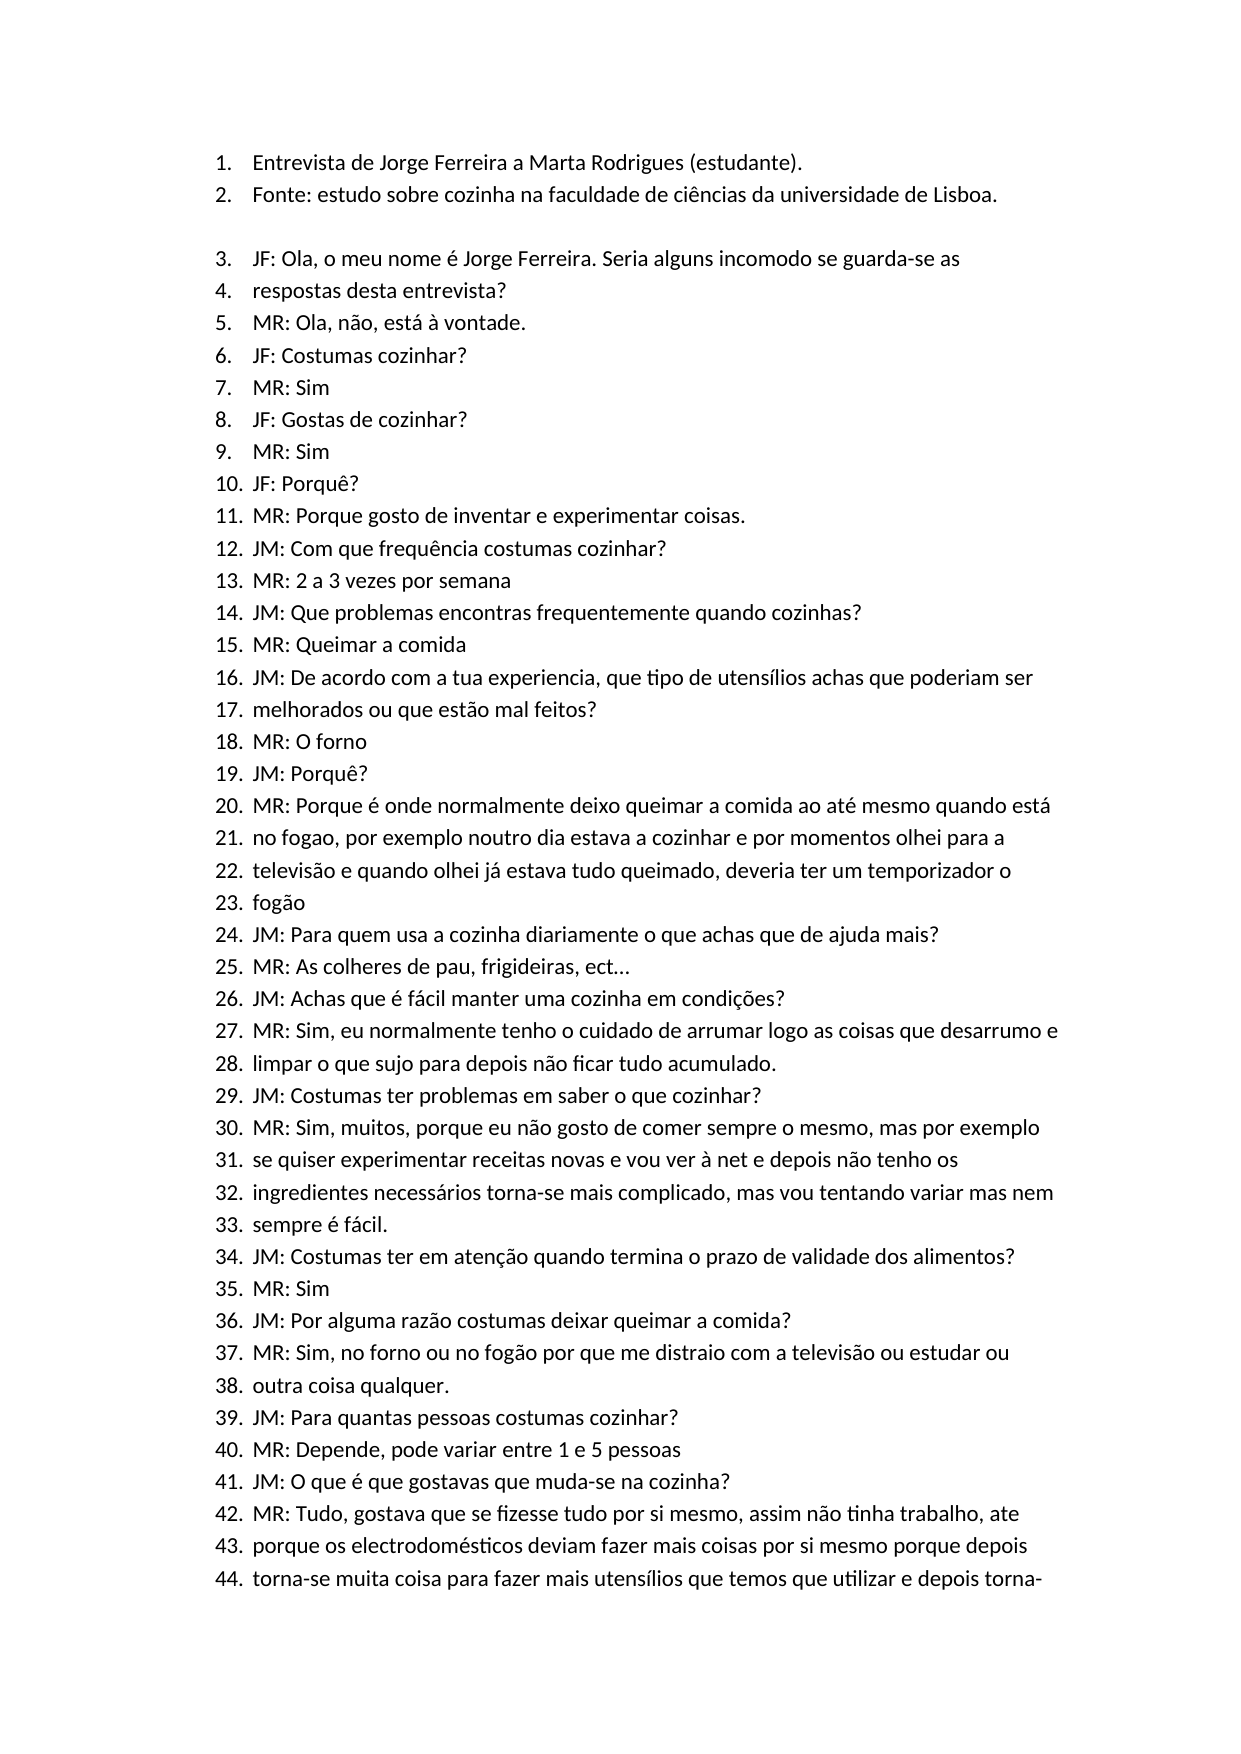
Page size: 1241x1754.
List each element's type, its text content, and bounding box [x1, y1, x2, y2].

list no fogao, por exemplo noutro dia estava a cozinhar e por momentos olhei para a [215, 823, 1063, 852]
list MR: Sim [215, 1274, 1063, 1302]
list torna-se muita coisa para fazer mais utensílios que temos que utilizar e depois torna- [215, 1564, 1063, 1592]
list JF: Gostas de cozinhar? [215, 405, 1063, 433]
list MR: 2 a 3 vezes por semana [215, 566, 1063, 594]
list sempre é fácil. [215, 1210, 1063, 1238]
list JM: Para quem usa a cozinha diariamente o que achas que de ajuda mais? [215, 920, 1063, 948]
list JM: Para quantas pessoas costumas cozinhar? [215, 1403, 1063, 1431]
list MR: Sim [215, 437, 1063, 465]
list Fonte: estudo sobre cozinha na faculdade de ciências da universidade de Lisboa. [215, 180, 1063, 208]
list JM: Por alguma razão costumas deixar queimar a comida? [215, 1306, 1063, 1334]
list JF: Costumas cozinhar? [215, 341, 1063, 369]
list melhorados ou que estão mal feitos? [215, 695, 1063, 723]
list MR: As colheres de pau, frigideiras, ect… [215, 952, 1063, 980]
list MR: Tudo, gostava que se fizesse tudo por si mesmo, assim não tinha trabalho, ate [215, 1499, 1063, 1527]
list se quiser experimentar receitas novas e vou ver à net e depois não tenho os [215, 1145, 1063, 1173]
list MR: Sim, eu normalmente tenho o cuidado de arrumar logo as coisas que desarrumo e [215, 1017, 1063, 1045]
list televisão e quando olhei já estava tudo queimado, deveria ter um temporizador o [215, 856, 1063, 884]
list JM: Que problemas encontras frequentemente quando cozinhas? [215, 598, 1063, 626]
list JM: Costumas ter em atenção quando termina o prazo de validade dos alimentos? [215, 1242, 1063, 1270]
list MR: Sim, no forno ou no fogão por que me distraio com a televisão ou estudar ou [215, 1338, 1063, 1367]
list MR: Ola, não, está à vontade. [215, 308, 1063, 337]
list porque os electrodomésticos deviam fazer mais coisas por si mesmo porque depois [215, 1532, 1063, 1560]
list respostas desta entrevista? [215, 276, 1063, 304]
list MR: Sim [215, 373, 1063, 401]
list JM: De acordo com a tua experiencia, que tipo de utensílios achas que poderiam ser [215, 663, 1063, 691]
list MR: O forno [215, 727, 1063, 755]
list MR: Porque é onde normalmente deixo queimar a comida ao até mesmo quando está [215, 791, 1063, 819]
list JM: Costumas ter problemas em saber o que cozinhar? [215, 1081, 1063, 1109]
list JF: Ola, o meu nome é Jorge Ferreira. Seria alguns incomodo se guarda-se as [215, 244, 1063, 272]
list JM: Porquê? [215, 759, 1063, 787]
list JF: Porquê? [215, 469, 1063, 497]
list MR: Porque gosto de inventar e experimentar coisas. [215, 502, 1063, 530]
list MR: Queimar a comida [215, 630, 1063, 658]
list MR: Depende, pode variar entre 1 e 5 pessoas [215, 1435, 1063, 1463]
list outra coisa qualquer. [215, 1371, 1063, 1399]
list ingredientes necessários torna-se mais complicado, mas vou tentando variar mas nem [215, 1178, 1063, 1206]
list JM: O que é que gostavas que muda-se na cozinha? [215, 1467, 1063, 1495]
list JM: Com que frequência costumas cozinhar? [215, 534, 1063, 562]
list limpar o que sujo para depois não ficar tudo acumulado. [215, 1049, 1063, 1077]
list JM: Achas que é fácil manter uma cozinha em condições? [215, 984, 1063, 1012]
list MR: Sim, muitos, porque eu não gosto de comer sempre o mesmo, mas por exemplo [215, 1113, 1063, 1141]
list fogão [215, 888, 1063, 916]
list Entrevista de Jorge Ferreira a Marta Rodrigues (estudante). [215, 148, 1063, 176]
